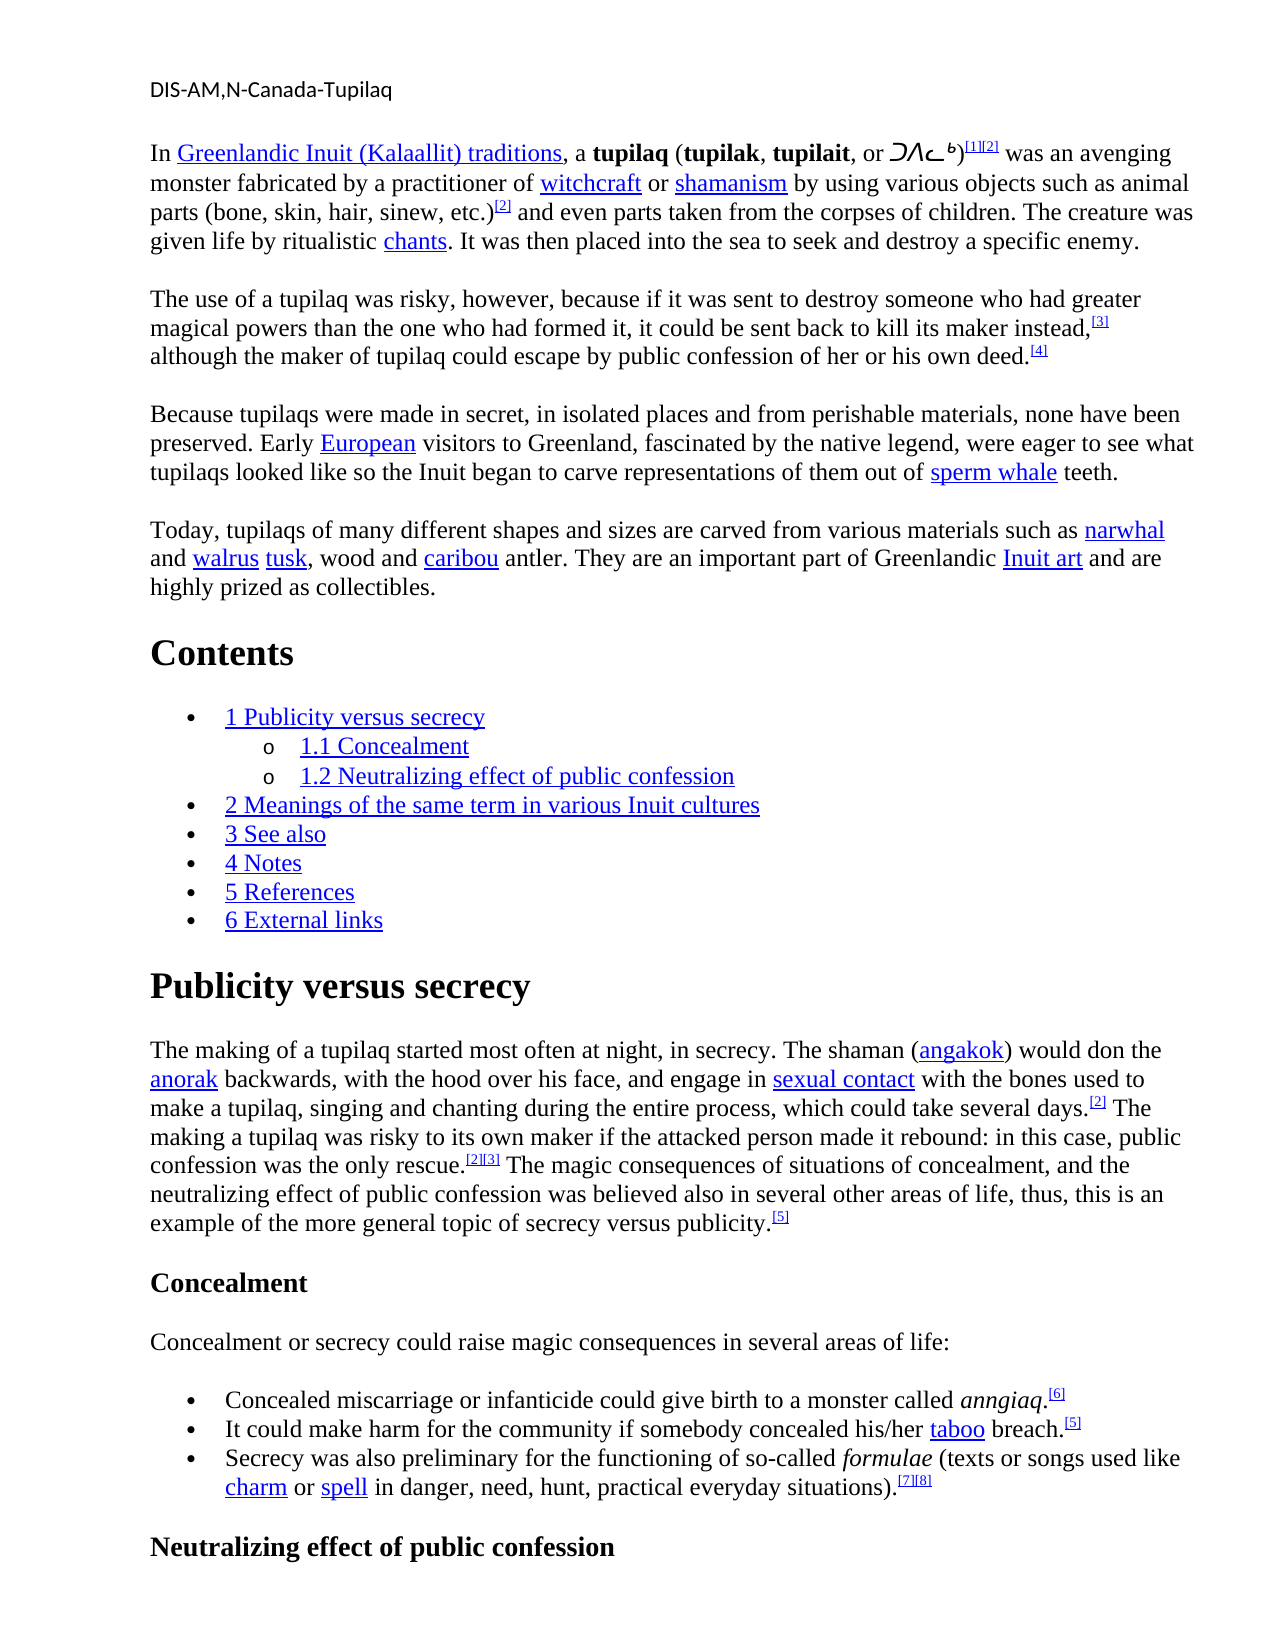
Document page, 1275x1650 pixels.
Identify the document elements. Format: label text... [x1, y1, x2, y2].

text DIS-AM,N-Canada-Tupilaq [150, 75, 1200, 103]
text Neutralizing effect of public confession [150, 1529, 1200, 1562]
list 5 References [187, 877, 1200, 905]
list Secrecy was also preliminary for the functioning of so-called formulae (texts or songs used like charm or spell in danger, need, hunt, practical everyday situations).[7][8] [187, 1443, 1200, 1500]
text Concealment or secrecy could raise magic consequences in several areas of life: [150, 1327, 1200, 1356]
text The making of a tupilaq started most often at night, in secrecy. The shaman (angakok) would don the anorak backwards, with the hood over his face, and engage in sexual contact with the bones used to make a tupilaq, singing and chanting during the entire process, which could take several days.[2] The making a tupilaq was risky to its own maker if the attacked person made it rebound: in this case, public confession was the only rescue.[2][3] The magic consequences of situations of concealment, and the neutralizing effect of public confession was believed also in several other areas of life, thus, this is an example of the more general topic of secrecy versus publicity.[5] [150, 1036, 1200, 1237]
list 2 Meanings of the same term in various Inuit cultures [187, 790, 1200, 819]
list 3 See also [187, 819, 1200, 848]
list 4 Notes [187, 848, 1200, 877]
text Publicity versus secrecy [150, 963, 1200, 1006]
list It could make harm for the community if somebody concealed his/her taboo breach.[5] [187, 1414, 1200, 1443]
text The use of a tupilaq was risky, however, because if it was sent to destroy someone who had greater magical powers than the one who had formed it, it could be sent back to kill its maker instead,[3] although the maker of tupilaq could escape by public confession of her or his own deed.[4] [150, 284, 1200, 370]
list 1 Publicity versus secrecy [187, 702, 1200, 731]
text Because tupilaqs were made in secret, in isolated places and from perishable materials, none have been preserved. Early European visitors to Greenland, fascinated by the native legend, were eager to see what tupilaqs looked like so the Inuit began to carve representations of them out of sperm whale teeth. [150, 399, 1200, 486]
text In Greenlandic Inuit (Kalaallit) traditions, a tupilaq (tupilak, tupilait, or ᑐᐱᓚᒃ)[1][2] was an avenging monster fabricated by a practitioner of witchcraft or shamanism by using various objects such as animal parts (bone, skin, hair, sinew, etc.)[2] and even parts taken from the corpses of children. The creature was given life by ritualistic chants. It was then placed into the sea to seek and destroy a specific enemy. [150, 134, 1200, 255]
text Today, tupilaqs of many different shapes and sizes are carved from various materials such as narwhal and walrus tusk, wood and caribou antler. They are an important part of Greenlandic Inuit art and are highly prized as collectibles. [150, 515, 1200, 601]
list 1.2 Neutralizing effect of public confession [262, 761, 1200, 790]
list 1.1 Concealment [262, 731, 1200, 761]
list 6 External links [187, 905, 1200, 934]
text Contents [150, 630, 1200, 673]
list Concealed miscarriage or infanticide could give birth to a monster called anngiaq.[6] [187, 1385, 1200, 1414]
text Concealment [150, 1266, 1200, 1298]
